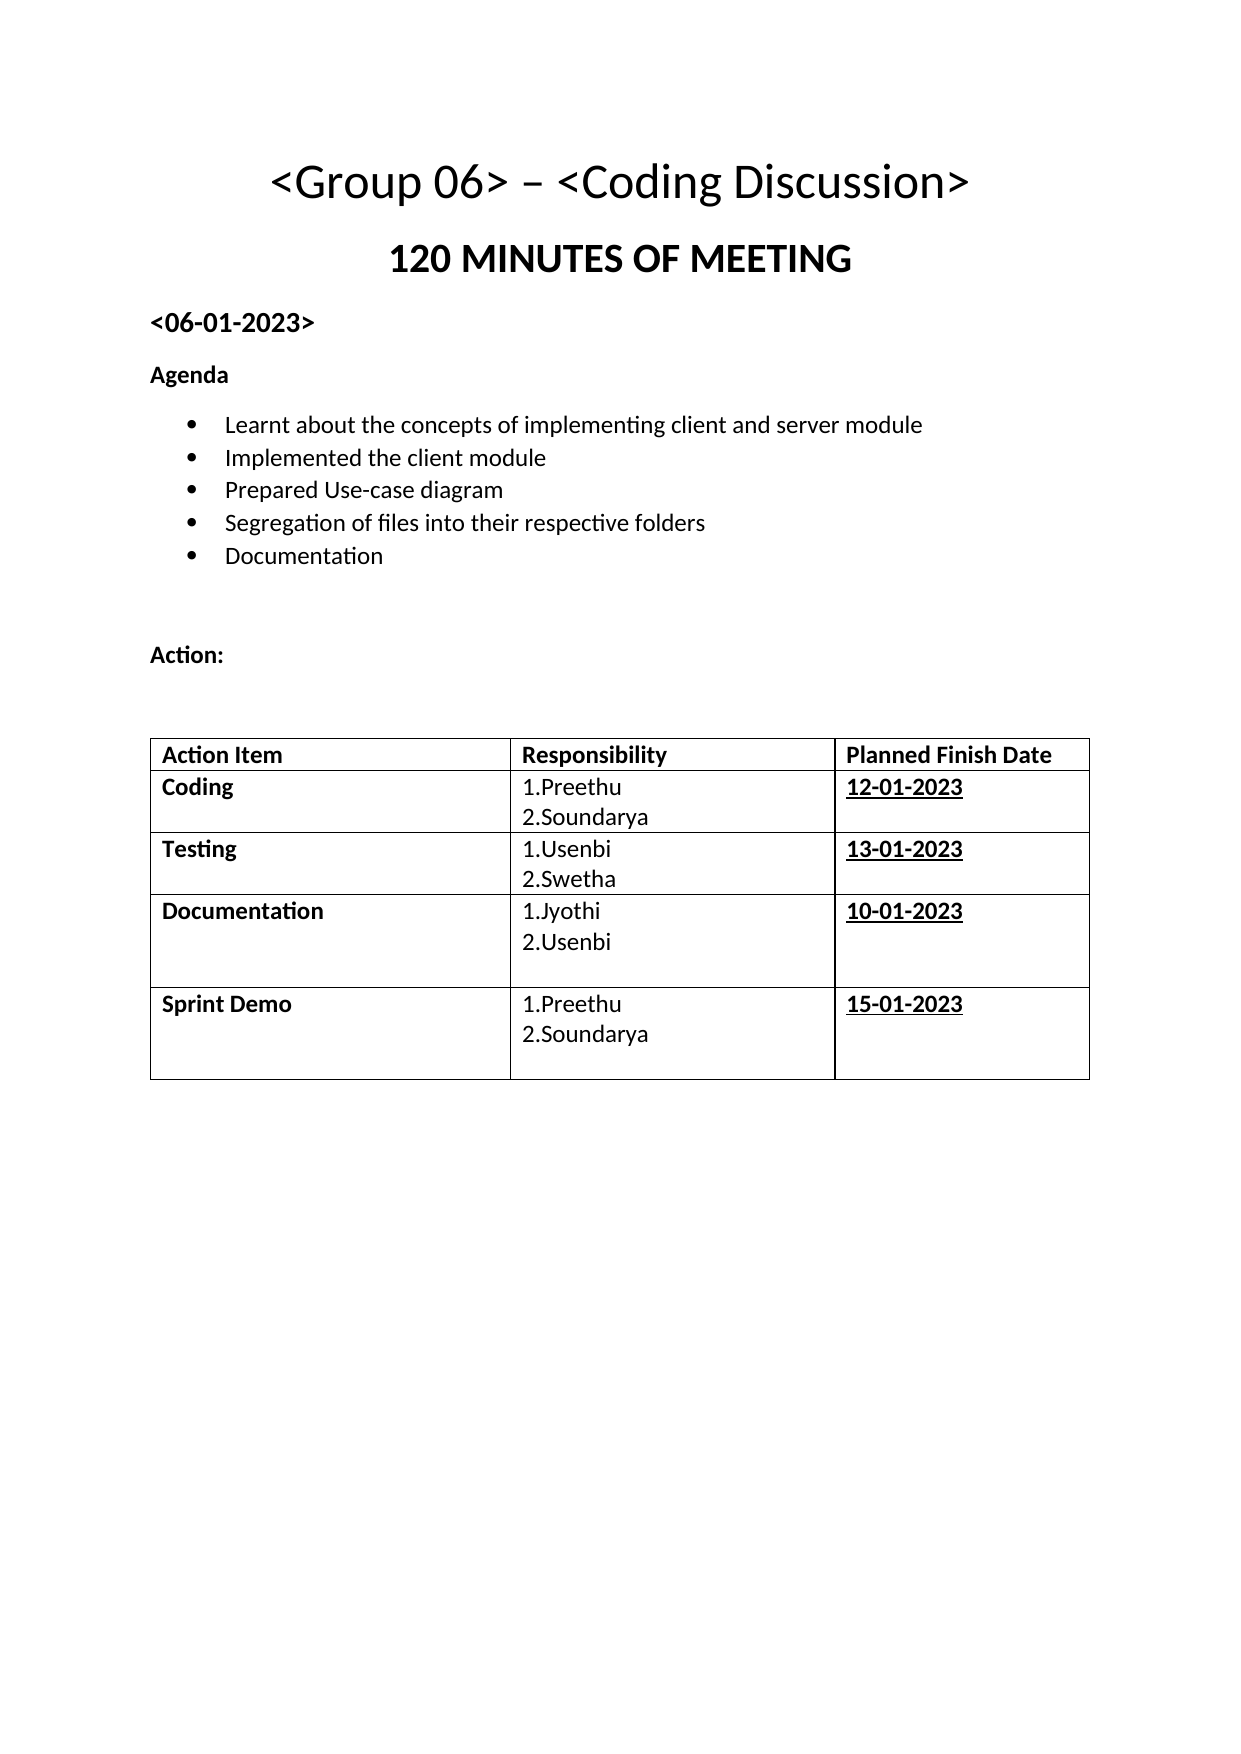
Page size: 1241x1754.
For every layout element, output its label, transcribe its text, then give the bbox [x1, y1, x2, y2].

list Learnt about the concepts of implementing client and server module [187, 409, 1090, 439]
list Prepared Use-case diagram [187, 474, 1090, 505]
table_cell 13-01-2023 [836, 833, 1089, 894]
text <06-01-2023> [150, 304, 1090, 340]
list Documentation [187, 540, 1090, 571]
text Agenda [150, 359, 1090, 390]
table_cell 1.Usenbi 2.Swetha [511, 833, 834, 894]
list Action: [150, 639, 1090, 670]
table_header Action Item [151, 739, 510, 770]
table_cell 12-01-2023 [836, 771, 1089, 832]
table_cell Sprint Demo [151, 988, 510, 1079]
text <Group 06> – <Coding Discussion> [150, 150, 1090, 211]
table_header Planned Finish Date [836, 739, 1089, 770]
table_cell Testing [151, 833, 510, 894]
table_cell 1.Jyothi 2.Usenbi [511, 895, 834, 987]
table_cell 10-01-2023 [836, 895, 1089, 987]
table_cell 15-01-2023 [836, 988, 1089, 1079]
table_cell Coding [151, 771, 510, 832]
list Segregation of files into their respective folders [187, 507, 1090, 538]
list Implemented the client module [187, 442, 1090, 472]
table_cell Documentation [151, 895, 510, 987]
table_cell 1.Preethu 2.Soundarya [511, 988, 834, 1079]
table_header Responsibility [511, 739, 834, 770]
text 120 MINUTES OF MEETING [150, 232, 1090, 283]
table_cell 1.Preethu 2.Soundarya [511, 771, 834, 832]
